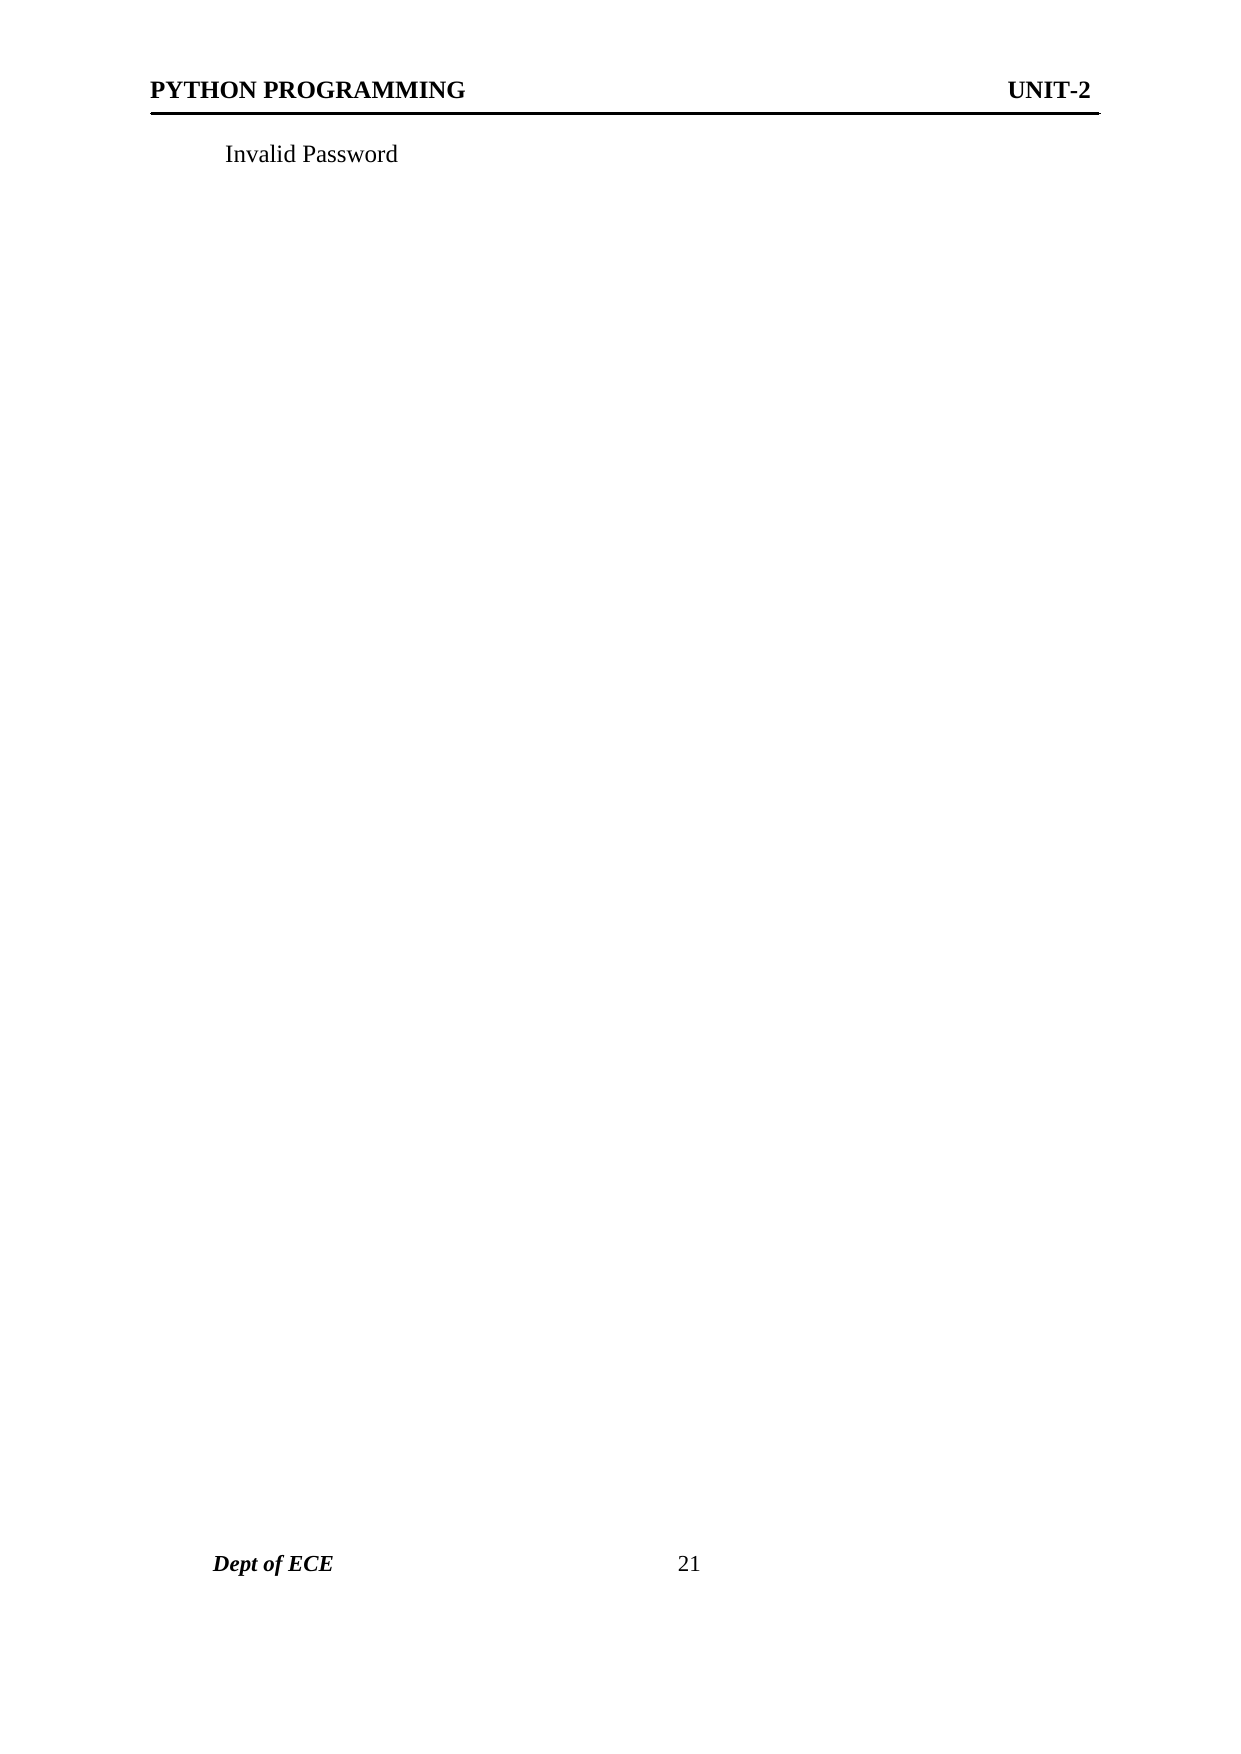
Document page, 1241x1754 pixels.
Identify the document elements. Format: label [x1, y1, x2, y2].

text [225, 139, 529, 168]
